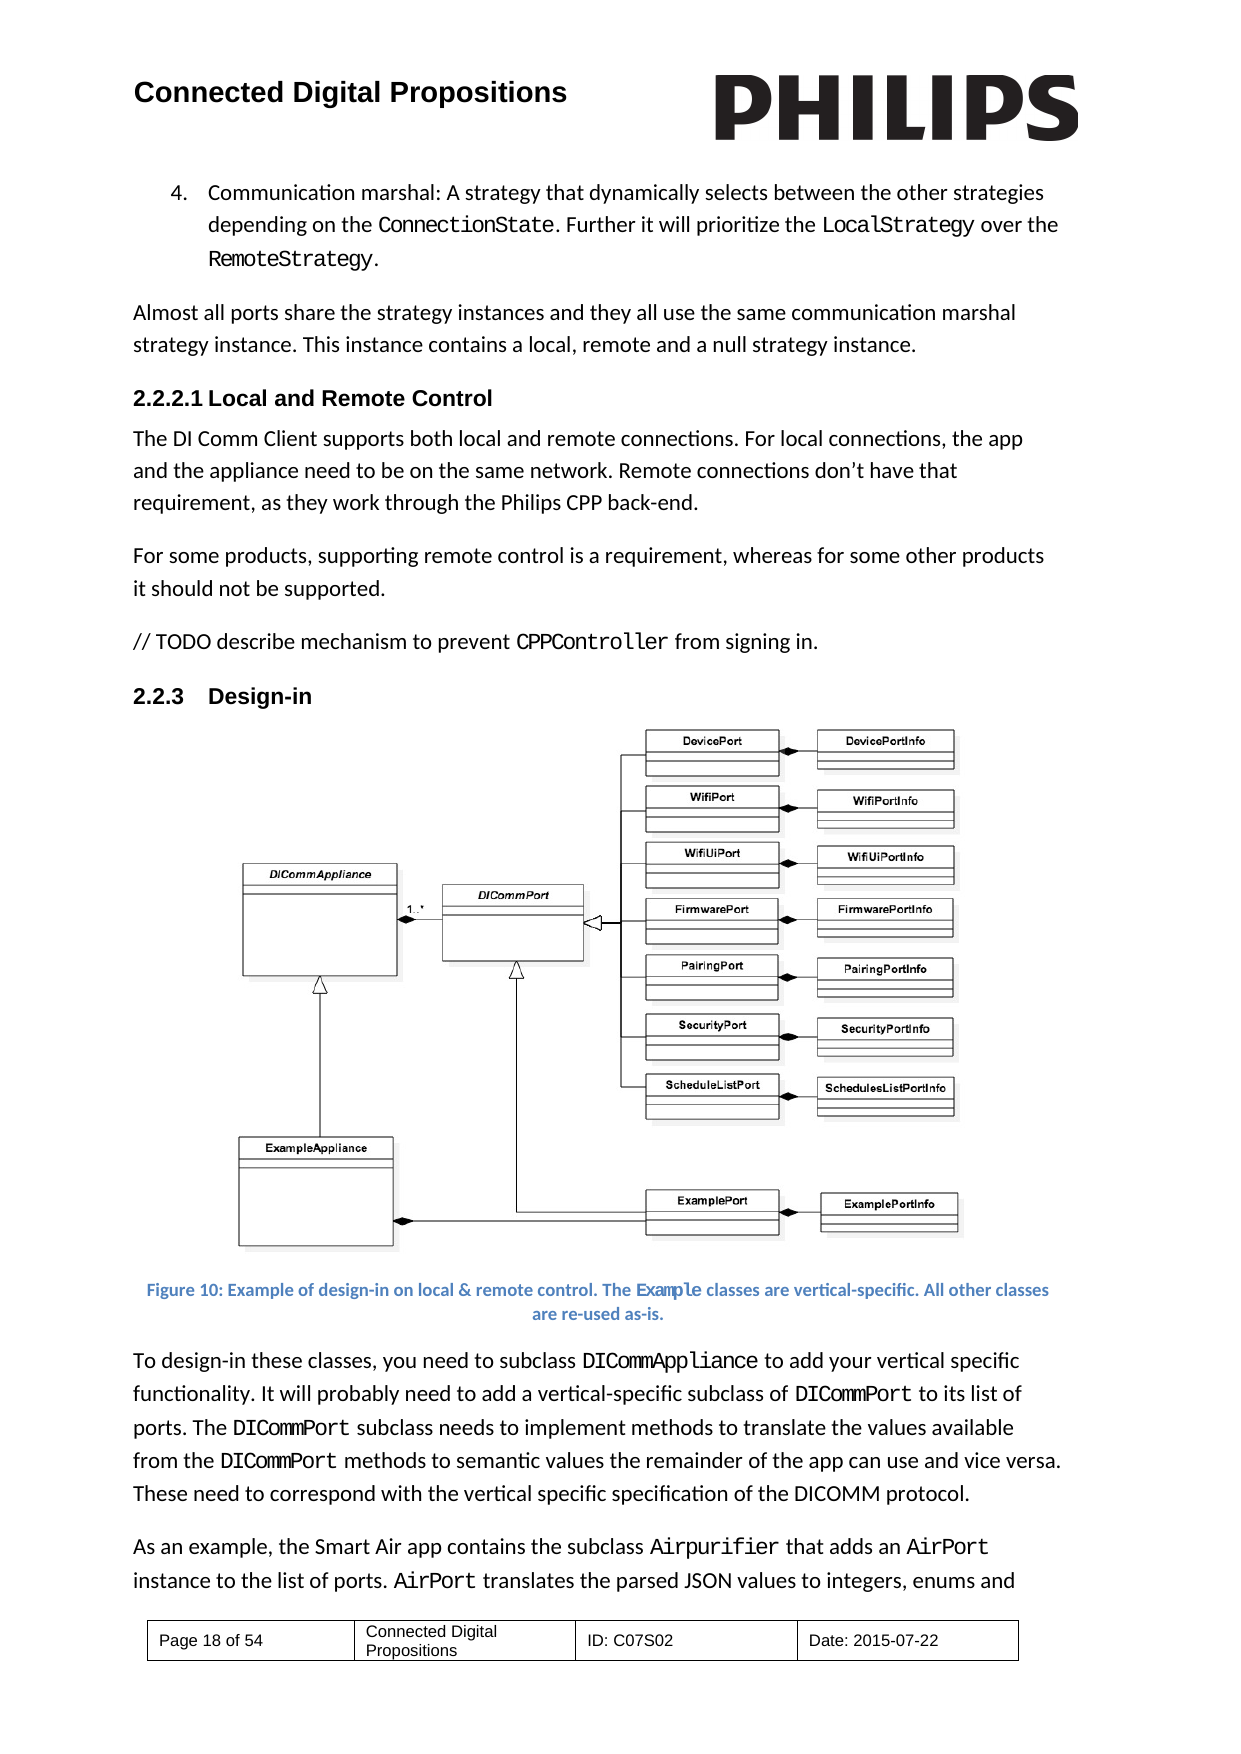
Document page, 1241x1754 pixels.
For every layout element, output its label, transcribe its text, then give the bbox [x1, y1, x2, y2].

subtitle Design-in [133, 683, 1063, 709]
text The DI Comm Client supports both local and remote connections. For local connections, the app and the appliance need to be on the same network. Remote connections don’t have that requirement, as they work through the Philips CPP back-end. [133, 424, 1063, 517]
text Almost all ports share the strategy instances and they all use the same communication marshal strategy instance. This instance contains a local, remote and a null strategy instance. [133, 298, 1063, 358]
text To design-in these classes, you need to subclass DICommAppliance to add your vertical specific functionality. It will probably need to add a vertical-specific subclass of DICommPort to its list of ports. The DICommPort subclass needs to implement methods to translate the values available from the DICommPort methods to semantic values the remainder of the app can use and vice versa. These need to correspond with the vertical specific specification of the DICOMM protocol. [133, 1346, 1063, 1507]
picture [231, 722, 966, 1254]
subtitle Local and Remote Control [133, 385, 1063, 412]
text Figure 10: Example of design-in on local & remote control. The Example classes are vertical-specific. All other classes are re-used as-is. [133, 1278, 1063, 1325]
picture [715, 75, 1078, 141]
text For some products, supporting remote control is a requirement, whereas for some other products it should not be supported. [133, 542, 1063, 602]
list Communication marshal: A strategy that dynamically selects between the other strategies depending on the ConnectionState. Further it will prioritize the LocalStrategy over the RemoteStrategy. [170, 178, 1063, 273]
text // TODO describe mechanism to prevent CPPController from signing in. [133, 627, 1063, 656]
